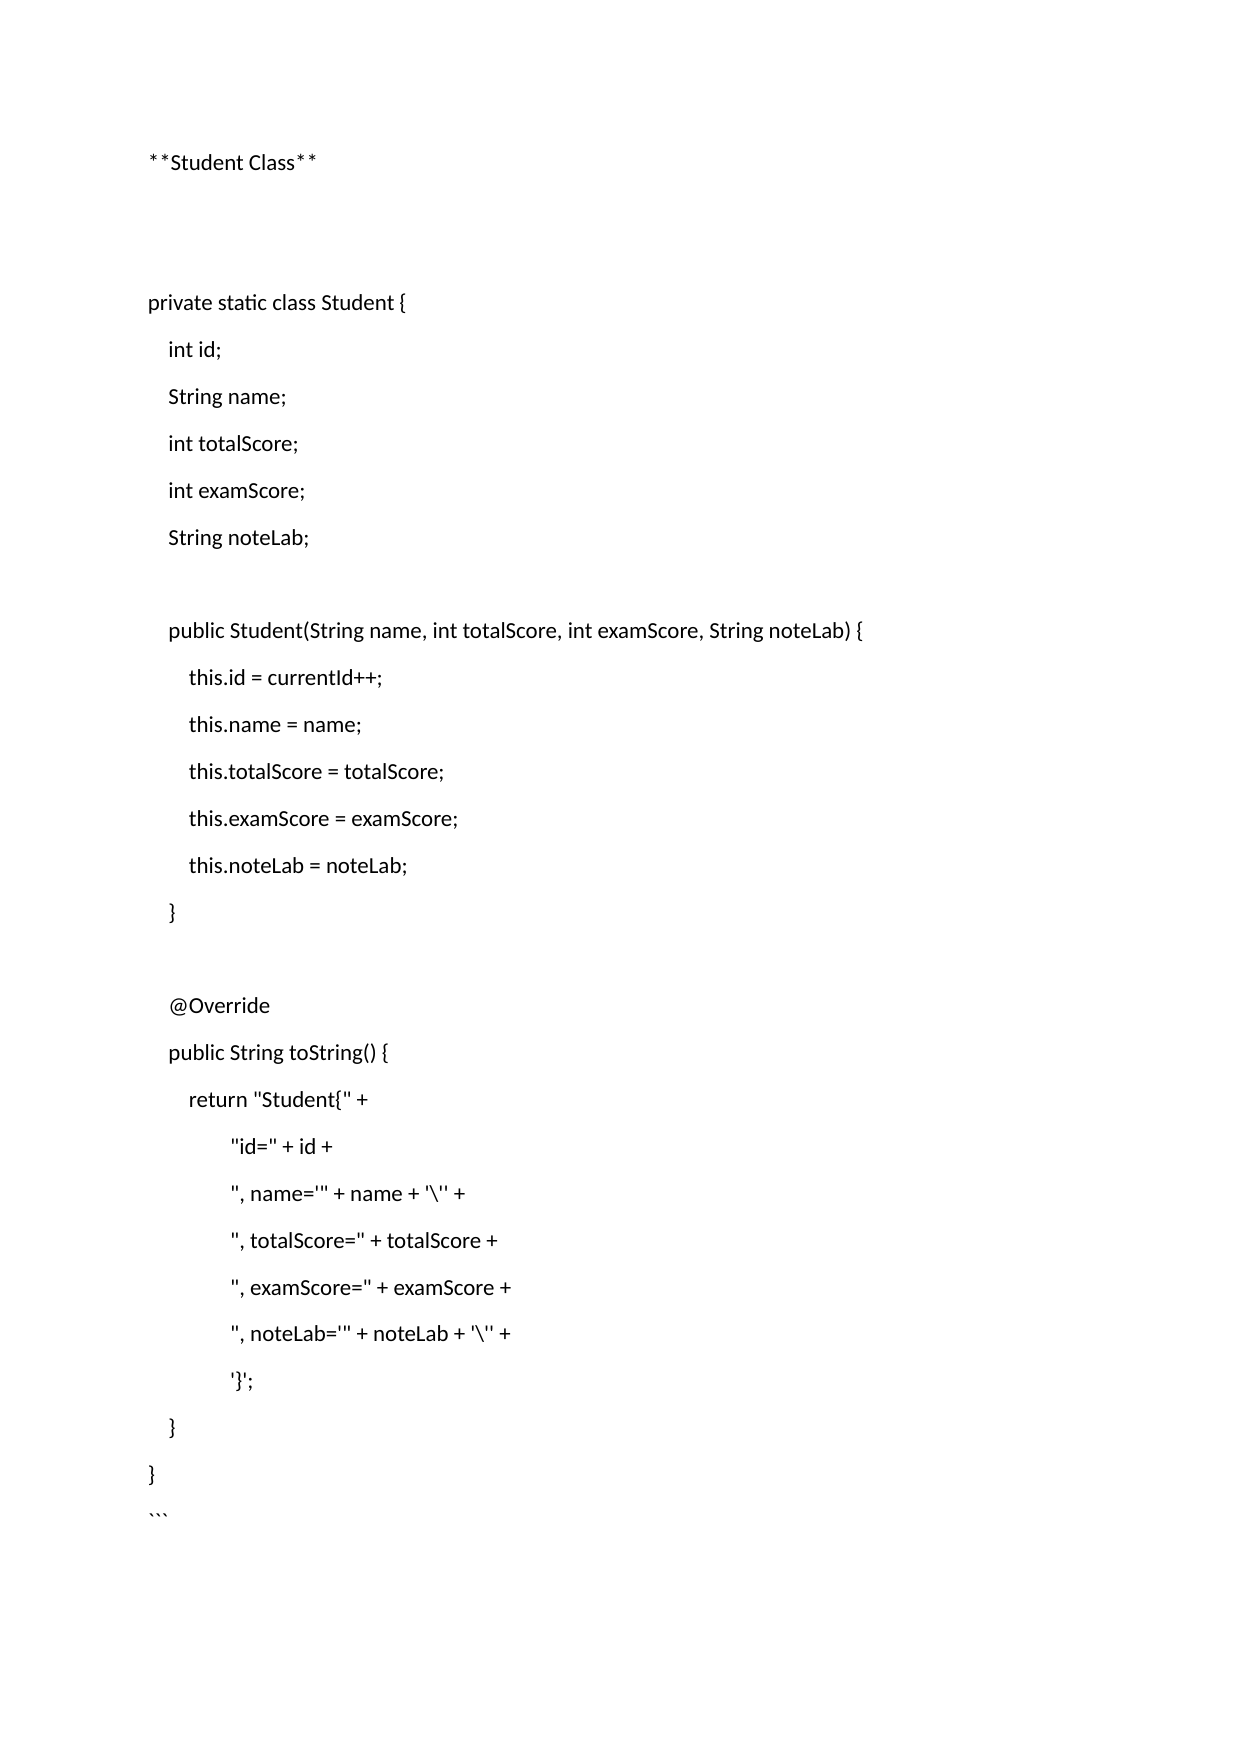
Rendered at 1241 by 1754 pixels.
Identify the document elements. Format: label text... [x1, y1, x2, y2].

text this.name = name; [148, 710, 1093, 738]
text this.id = currentId++; [148, 663, 1093, 691]
text ", noteLab='" + noteLab + '\'' + [148, 1319, 1093, 1347]
text int id; [148, 335, 1093, 363]
text public Student(String name, int totalScore, int examScore, String noteLab) { [148, 616, 1093, 644]
text **Student Class** [148, 148, 1093, 176]
text "id=" + id + [148, 1132, 1093, 1160]
text } [148, 898, 1093, 926]
text this.examScore = examScore; [148, 804, 1093, 832]
text int totalScore; [148, 429, 1093, 457]
text ", name='" + name + '\'' + [148, 1179, 1093, 1207]
text int examScore; [148, 476, 1093, 504]
text ", examScore=" + examScore + [148, 1273, 1093, 1301]
text @Override [148, 991, 1093, 1019]
text } [148, 1413, 1093, 1441]
text } [148, 1460, 1093, 1488]
text ", totalScore=" + totalScore + [148, 1226, 1093, 1254]
text String noteLab; [148, 523, 1093, 551]
text this.totalScore = totalScore; [148, 757, 1093, 785]
text this.noteLab = noteLab; [148, 851, 1093, 879]
text private static class Student { [148, 288, 1093, 316]
text ``` [148, 1507, 1093, 1535]
text '}'; [148, 1366, 1093, 1394]
text return "Student{" + [148, 1085, 1093, 1113]
text public String toString() { [148, 1038, 1093, 1066]
text String name; [148, 382, 1093, 410]
